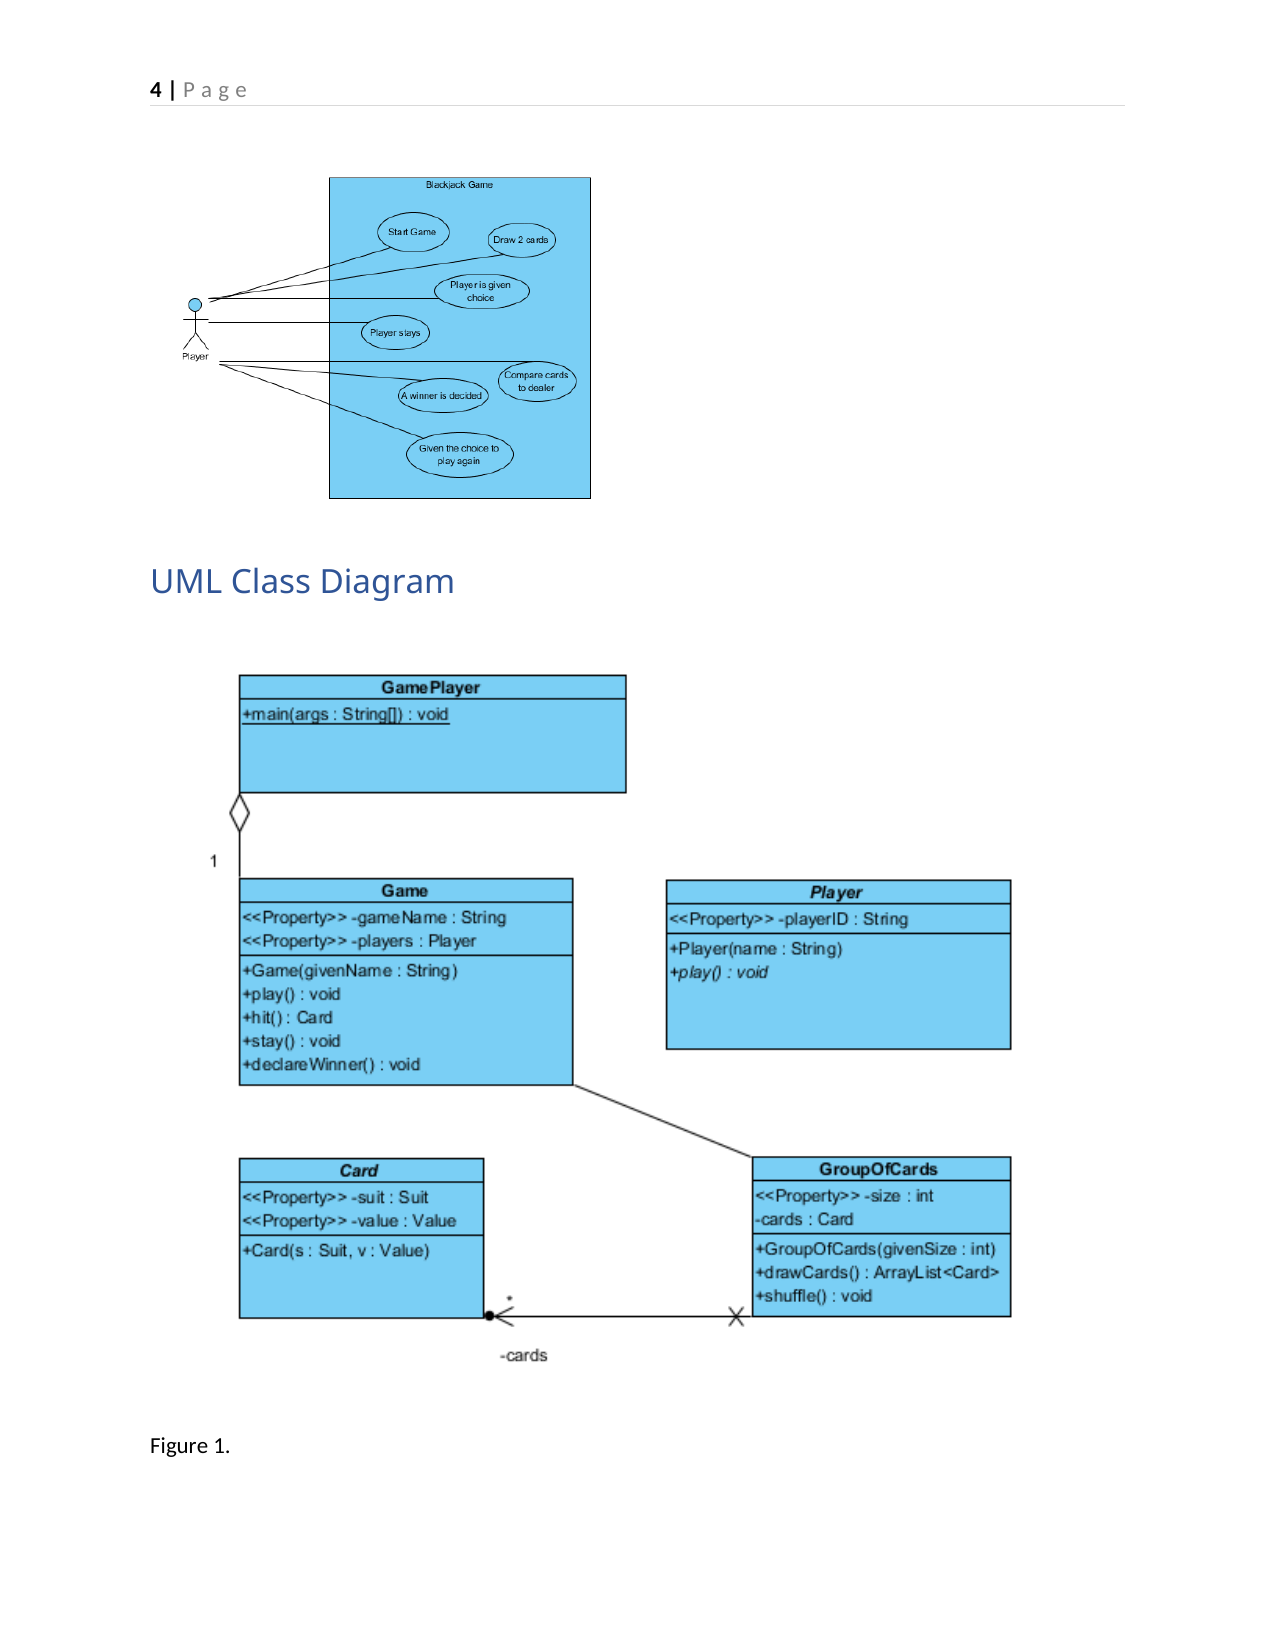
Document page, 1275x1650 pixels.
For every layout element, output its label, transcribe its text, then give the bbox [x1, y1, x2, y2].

text Figure 1. [150, 1431, 1125, 1459]
subtitle UML Class Diagram [150, 557, 1125, 603]
picture [150, 150, 649, 531]
picture [150, 653, 1114, 1413]
